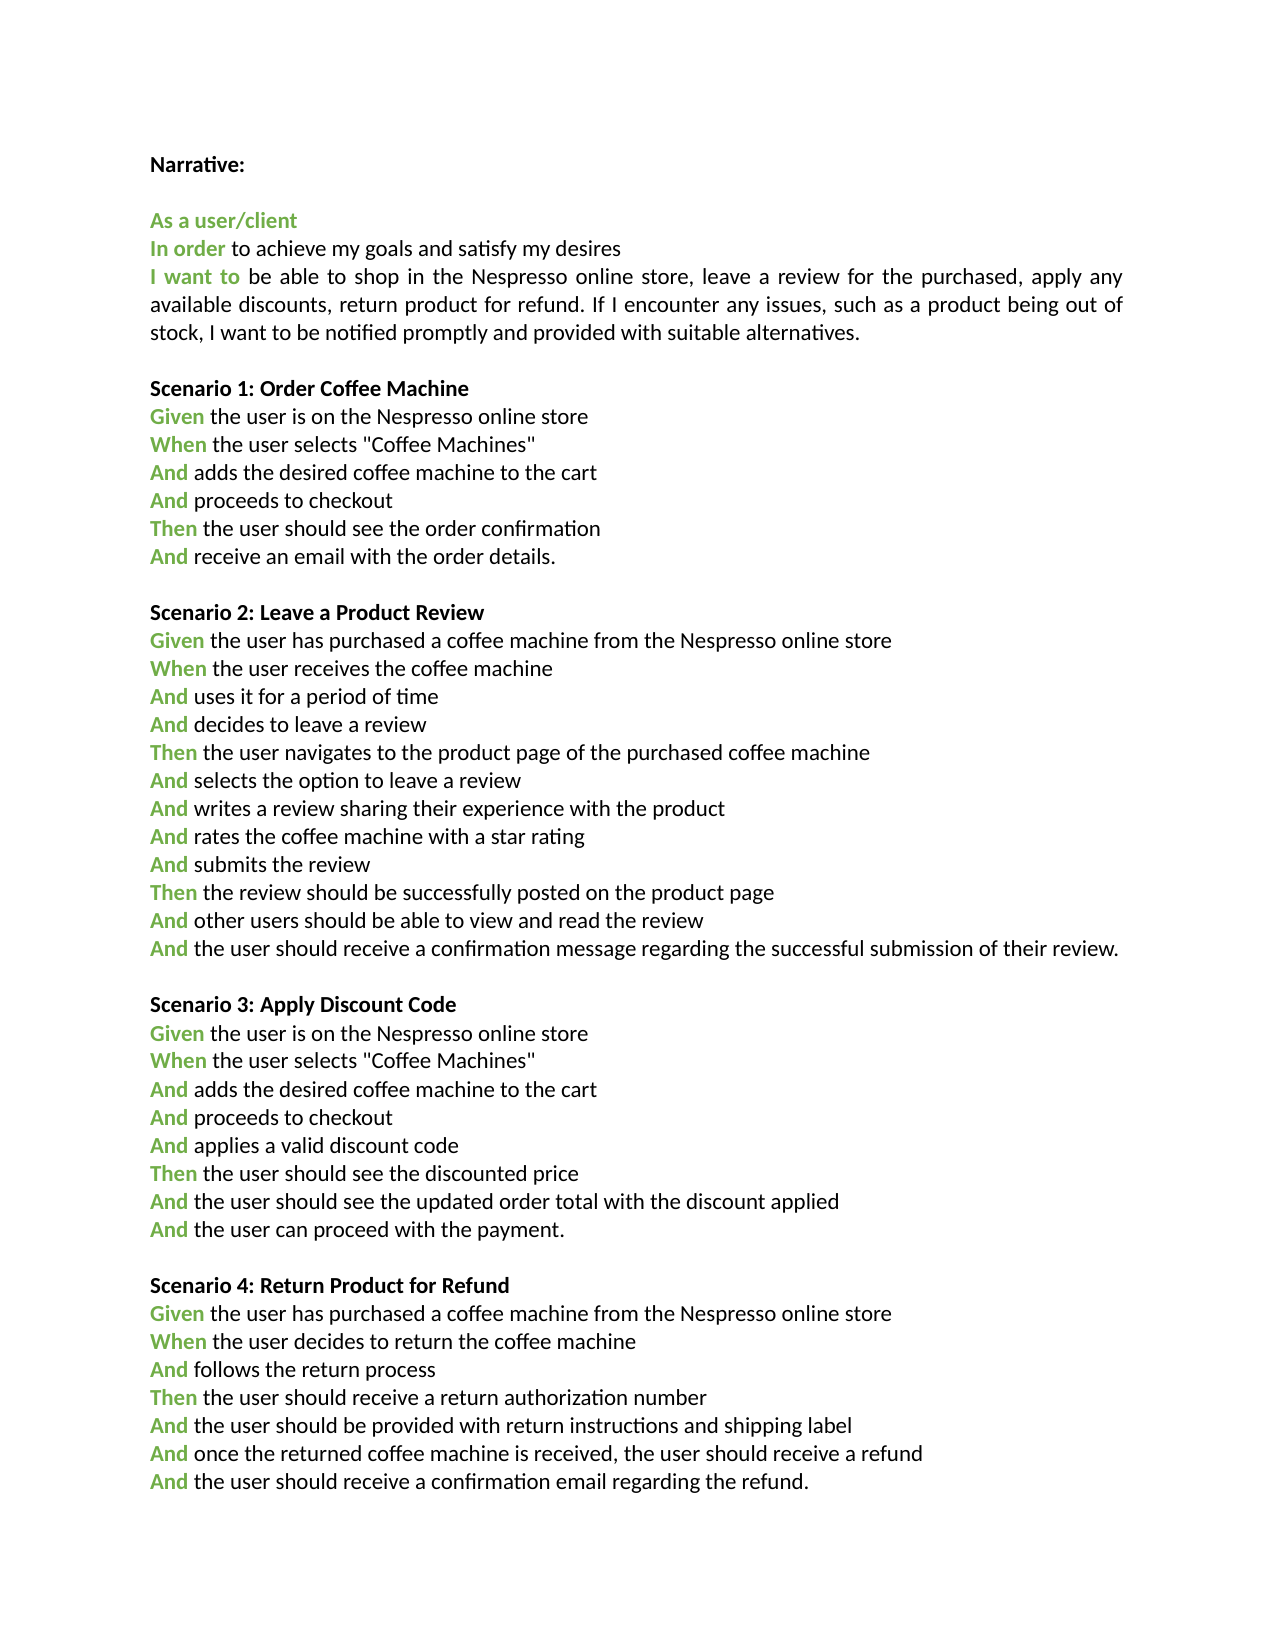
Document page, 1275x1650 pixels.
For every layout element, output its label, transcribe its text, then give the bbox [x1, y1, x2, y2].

text Then the user should see the order confirmation [150, 514, 1125, 542]
text And the user should be provided with return instructions and shipping label [150, 1411, 1125, 1439]
text And other users should be able to view and read the review [150, 907, 1125, 934]
text As a user/client [150, 206, 1125, 234]
text Given the user is on the Nespresso online store [150, 1019, 1125, 1047]
text And submits the review [150, 851, 1125, 878]
text Then the review should be successfully posted on the product page [150, 878, 1125, 907]
text Then the user navigates to the product page of the purchased coffee machine [150, 738, 1125, 766]
text Then the user should receive a return authorization number [150, 1383, 1125, 1411]
text And decides to leave a review [150, 710, 1125, 738]
text And once the returned coffee machine is received, the user should receive a refund [150, 1439, 1125, 1467]
text And adds the desired coffee machine to the cart [150, 1075, 1125, 1103]
text Scenario 4: Return Product for Refund [150, 1271, 1125, 1299]
text And the user can proceed with the payment. [150, 1215, 1125, 1243]
text Scenario 2: Leave a Product Review [150, 598, 1125, 626]
text I want to be able to shop in the Nespresso online store, leave a review for the purchased, apply any available discounts, return product for refund. If I encounter any issues, such as a product being out of stock, I want to be notified promptly and provided with suitable alternatives. [150, 262, 1125, 346]
text And the user should receive a confirmation message regarding the successful submission of their review. [150, 934, 1125, 963]
text And uses it for a period of time [150, 682, 1125, 710]
text Given the user is on the Nespresso online store [150, 402, 1125, 430]
text When the user selects "Coffee Machines" [150, 1047, 1125, 1075]
text And applies a valid discount code [150, 1131, 1125, 1159]
text And writes a review sharing their experience with the product [150, 794, 1125, 822]
text Then the user should see the discounted price [150, 1159, 1125, 1187]
text Narrative: [150, 150, 1125, 178]
text And selects the option to leave a review [150, 766, 1125, 794]
text And proceeds to checkout [150, 486, 1125, 514]
text And adds the desired coffee machine to the cart [150, 458, 1125, 486]
text Given the user has purchased a coffee machine from the Nespresso online store [150, 1299, 1125, 1327]
text When the user receives the coffee machine [150, 654, 1125, 682]
text And the user should receive a confirmation email regarding the refund. [150, 1467, 1125, 1495]
text And the user should see the updated order total with the discount applied [150, 1187, 1125, 1215]
text And follows the return process [150, 1355, 1125, 1383]
text Given the user has purchased a coffee machine from the Nespresso online store [150, 626, 1125, 654]
text And proceeds to checkout [150, 1103, 1125, 1131]
text In order to achieve my goals and satisfy my desires [150, 234, 1125, 262]
text And rates the coffee machine with a star rating [150, 822, 1125, 851]
text Scenario 1: Order Coffee Machine [150, 374, 1125, 402]
text When the user selects "Coffee Machines" [150, 430, 1125, 458]
text And receive an email with the order details. [150, 542, 1125, 570]
text When the user decides to return the coffee machine [150, 1327, 1125, 1355]
text Scenario 3: Apply Discount Code [150, 991, 1125, 1019]
